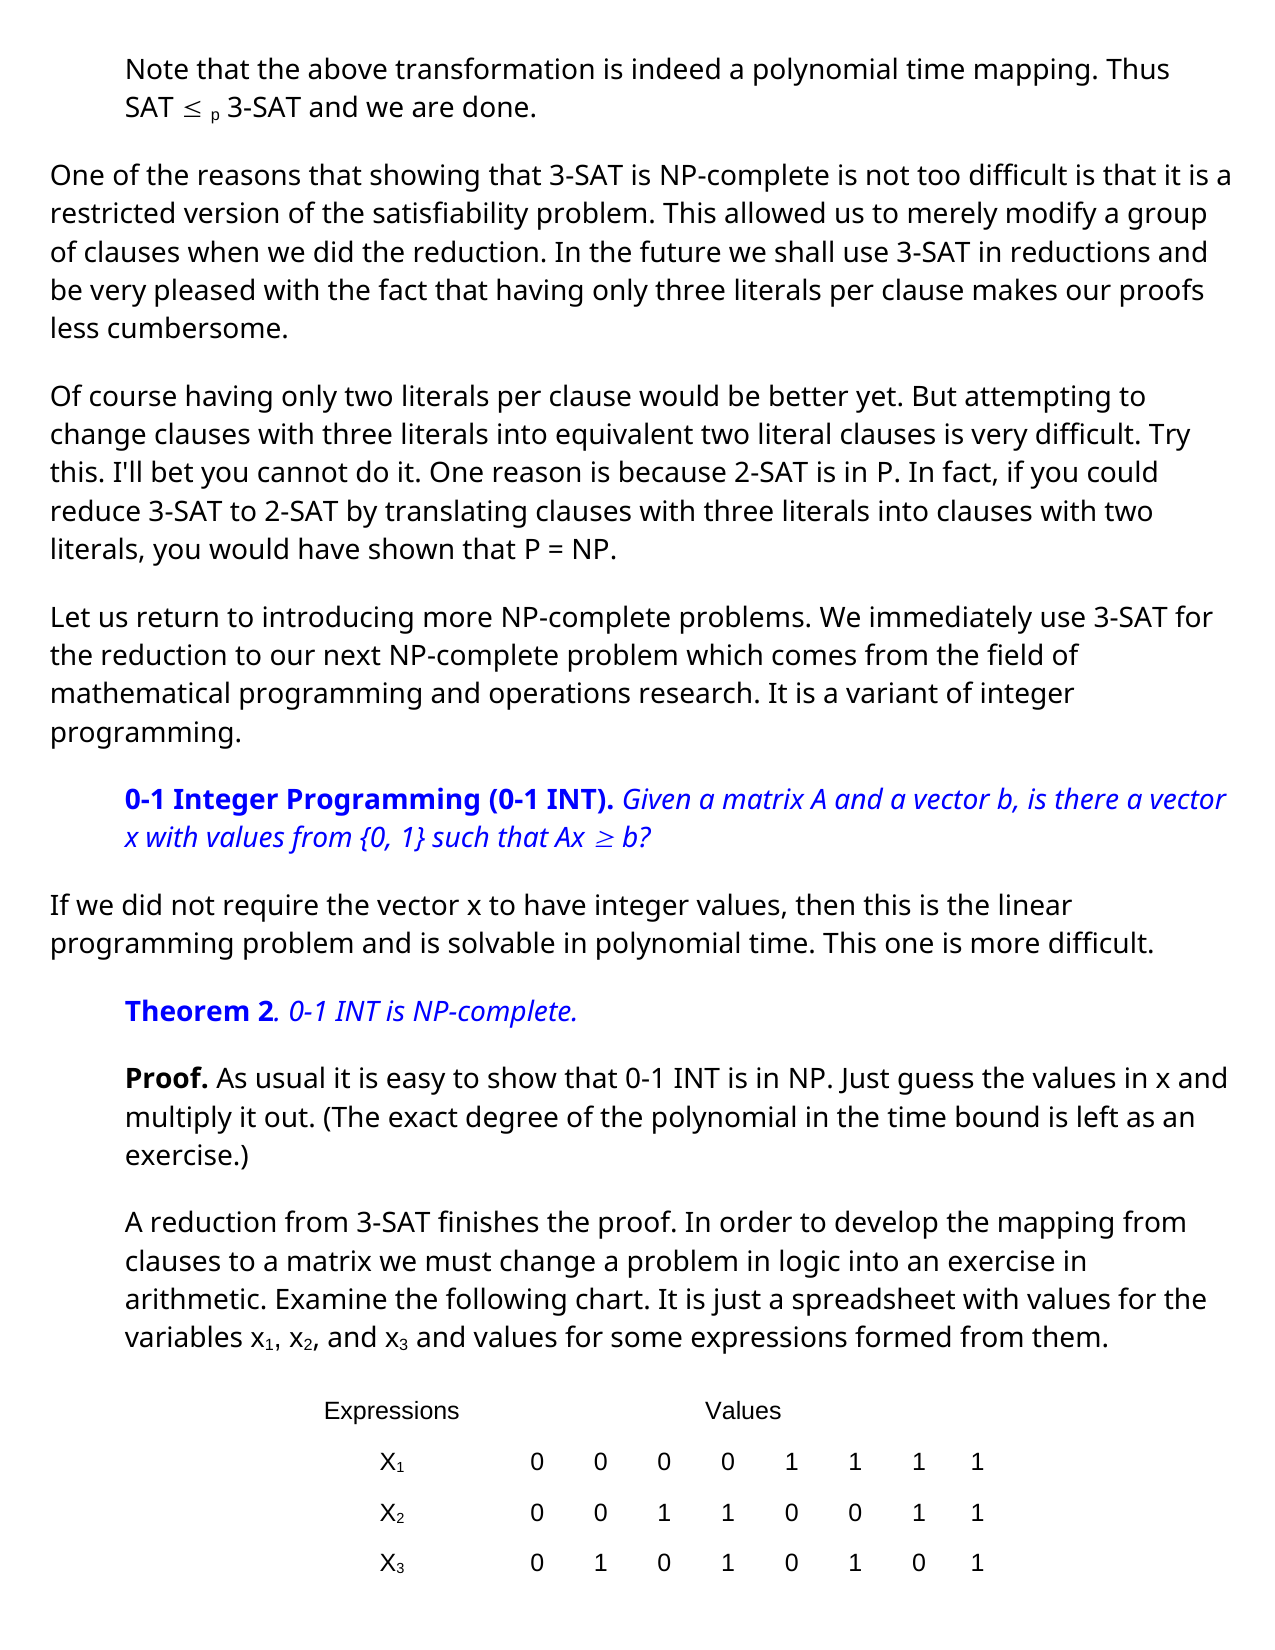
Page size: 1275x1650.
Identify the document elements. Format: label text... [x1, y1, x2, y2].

table_cell 0 [491, 1436, 555, 1487]
table_cell 1 [555, 1537, 618, 1588]
text A reduction from 3-SAT finishes the proof. In order to develop the mapping from clauses to a matrix we must change a problem in logic into an exercise in arithmetic. Examine the following chart. It is just a spreadsheet with values for the variables x1, x2, and x3 and values for some expressions formed from them. [124, 1203, 1237, 1356]
table_cell 0 [491, 1487, 555, 1537]
table_cell 1 [937, 1537, 995, 1588]
table_cell 1 [937, 1436, 995, 1487]
text One of the reasons that showing that 3-SAT is NP-complete is not too difficult is that it is a restricted version of the satisfiability problem. This allowed us to merely modify a group of clauses when we did the reduction. In the future we shall use 3-SAT in reductions and be very pleased with the fact that having only three literals per clause makes our proofs less cumbersome. [49, 155, 1237, 347]
table_cell 0 [873, 1537, 937, 1588]
table_cell 1 [873, 1436, 937, 1487]
text If we did not require the vector x to have integer values, then this is the linear programming problem and is solvable in polynomial time. This one is more difficult. [49, 885, 1237, 962]
table_cell 0 [618, 1537, 682, 1588]
table_cell X1 [292, 1436, 491, 1487]
table_header Values [491, 1385, 995, 1436]
table_cell 1 [618, 1487, 682, 1537]
table_cell 0 [491, 1537, 555, 1588]
table_cell 0 [746, 1487, 809, 1537]
table_cell X3 [292, 1537, 491, 1588]
table_cell X2 [292, 1487, 491, 1537]
table_cell 0 [555, 1436, 618, 1487]
table_cell 1 [746, 1436, 809, 1487]
table_cell 0 [618, 1436, 682, 1487]
table_cell 0 [746, 1537, 809, 1588]
text Let us return to introducing more NP-complete problems. We immediately use 3-SAT for the reduction to our next NP-complete problem which comes from the field of mathematical programming and operations research. It is a variant of integer programming. [49, 597, 1237, 750]
table_cell 1 [682, 1487, 746, 1537]
text Theorem 2. 0-1 INT is NP-complete. [124, 991, 1237, 1029]
table_cell 1 [809, 1537, 873, 1588]
table_cell 1 [809, 1436, 873, 1487]
text 0-1 Integer Programming (0-1 INT). Given a matrix A and a vector b, is there a vector x with values from {0, 1} such that Ax  b? [124, 779, 1237, 856]
table_cell 1 [873, 1487, 937, 1537]
table_cell 0 [809, 1487, 873, 1537]
table_cell 1 [682, 1537, 746, 1588]
table_header Expressions [292, 1385, 491, 1436]
text Note that the above transformation is indeed a polynomial time mapping. Thus SAT  p 3-SAT and we are done.  [124, 49, 1237, 126]
text Proof. As usual it is easy to show that 0-1 INT is in NP. Just guess the values in x and multiply it out. (The exact degree of the polynomial in the time bound is left as an exercise.) [124, 1059, 1237, 1174]
table_cell 0 [555, 1487, 618, 1537]
table_cell 1 [937, 1487, 995, 1537]
table_cell 0 [682, 1436, 746, 1487]
text Of course having only two literals per clause would be better yet. But attempting to change clauses with three literals into equivalent two literal clauses is very difficult. Try this. I'll bet you cannot do it. One reason is because 2-SAT is in P. In fact, if you could reduce 3-SAT to 2-SAT by translating clauses with three literals into clauses with two literals, you would have shown that P = NP. [49, 376, 1237, 568]
